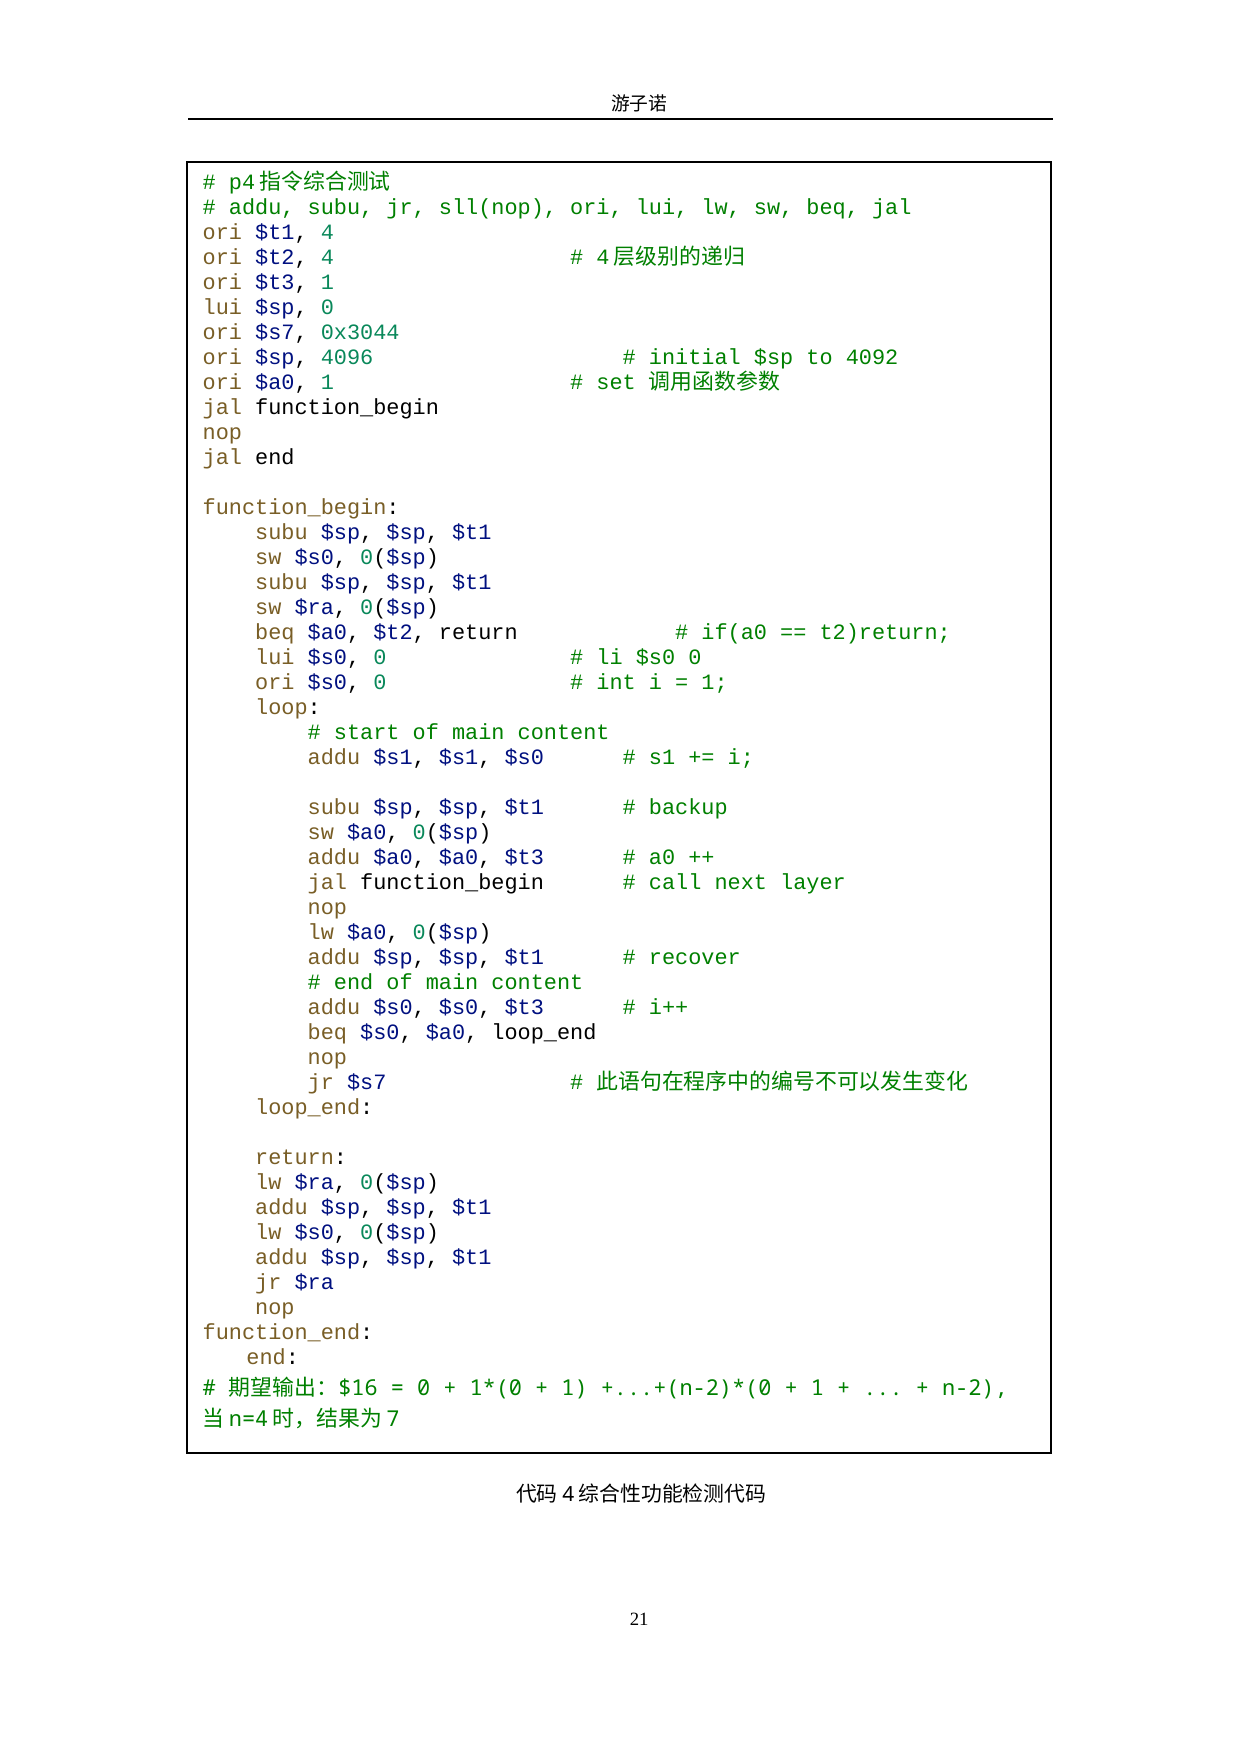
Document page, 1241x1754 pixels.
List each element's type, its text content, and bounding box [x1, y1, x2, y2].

text 代码 4 综合性功能检测代码 [187, 1476, 1053, 1509]
